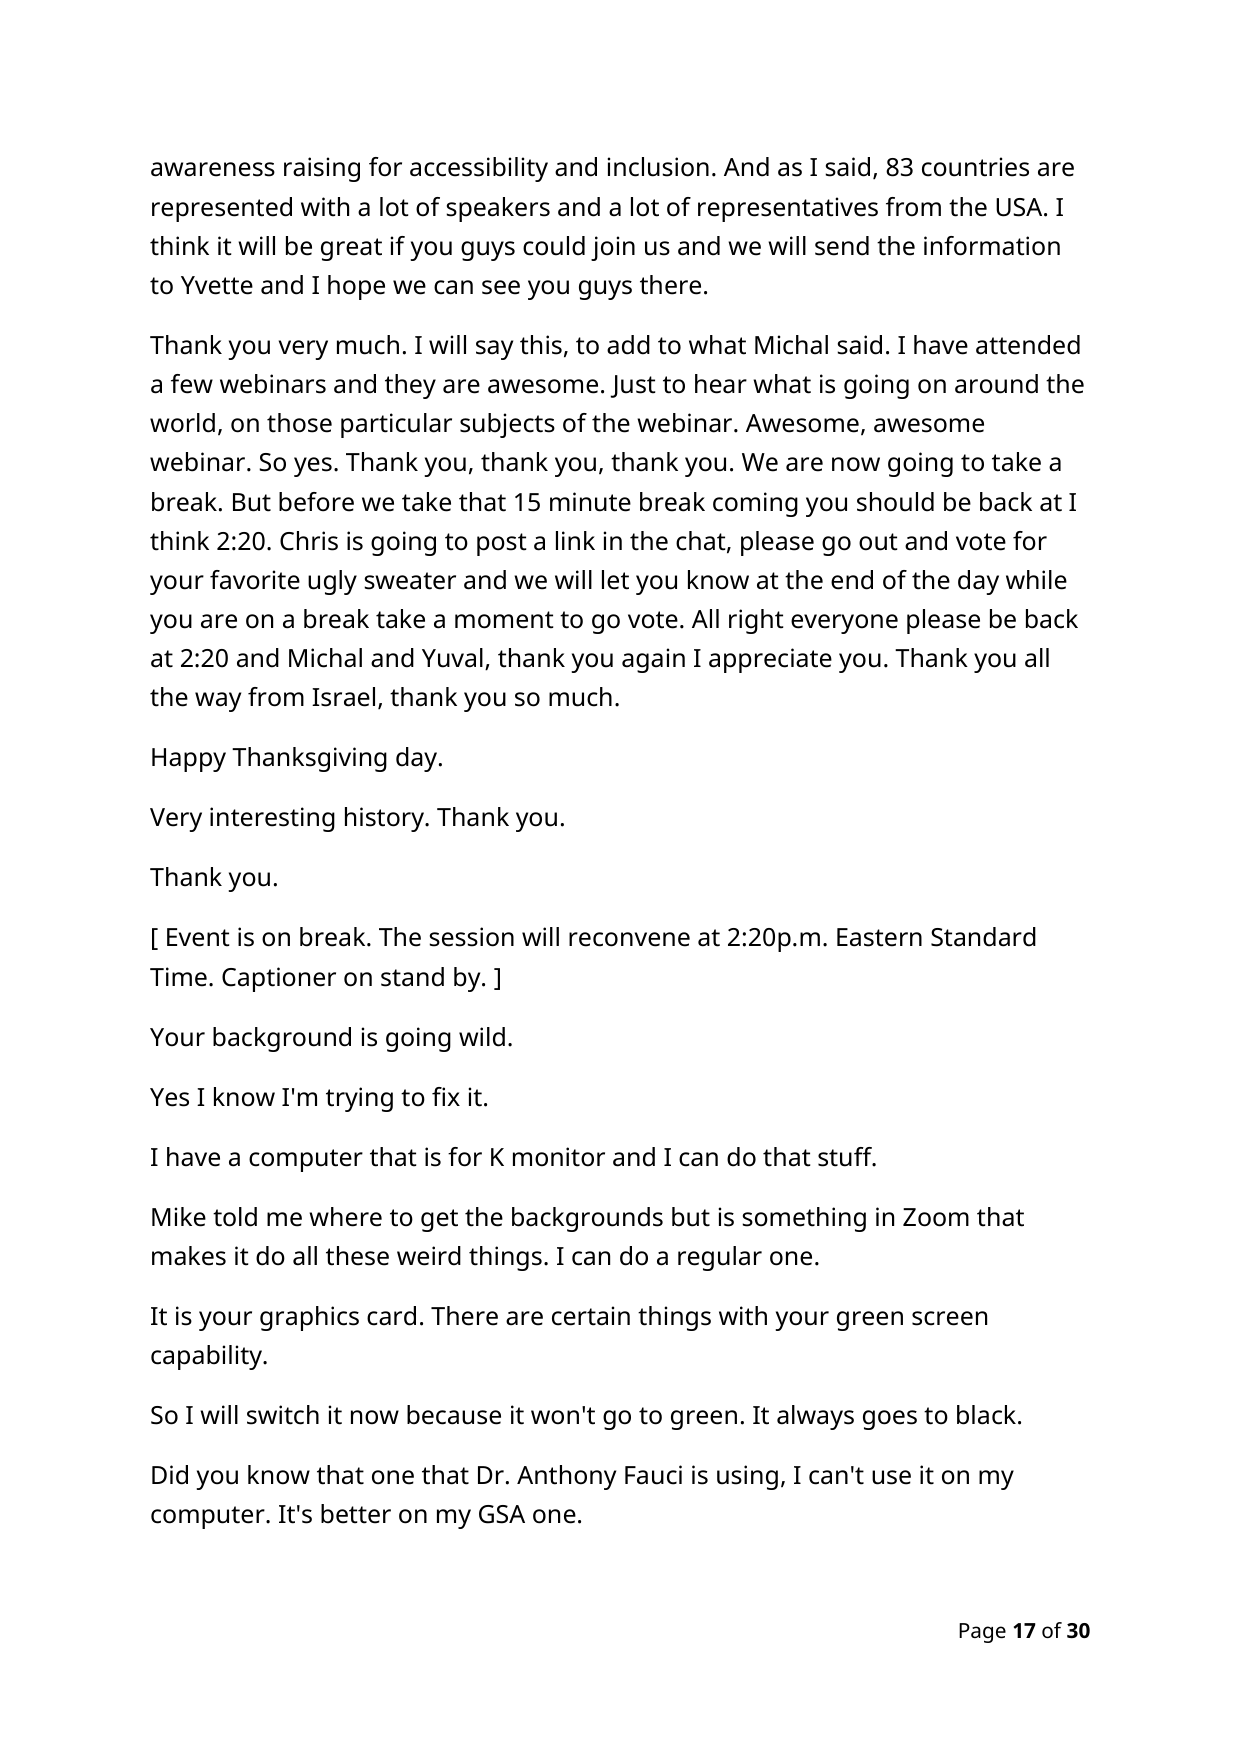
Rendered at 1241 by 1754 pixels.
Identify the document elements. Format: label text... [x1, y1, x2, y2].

text Very interesting history. Thank you. [150, 800, 1090, 834]
text Happy Thanksgiving day. [150, 740, 1090, 774]
text Your background is going wild. [150, 1019, 1090, 1053]
text Thank you very much. I will say this, to add to what Michal said. I have attended a few webinars and they are awesome. Just to hear what is going on around the world, on those particular subjects of the webinar. Awesome, awesome webinar. So yes. Thank you, thank you, thank you. We are now going to take a break. But before we take that 15 minute break coming you should be back at I think 2:20. Chris is going to post a link in the chat, please go out and vote for your favorite ugly sweater and we will let you know at the end of the day while you are on a break take a moment to go vote. All right everyone please be back at 2:20 and Michal and Yuval, thank you again I appreciate you. Thank you all the way from Israel, thank you so much. [150, 327, 1090, 714]
text [ Event is on break. The session will reconvene at 2:20p.m. Eastern Standard Time. Captioner on stand by. ] [150, 920, 1090, 993]
text Thank you. [150, 860, 1090, 894]
text Mike told me where to get the backgrounds but is something in Zoom that makes it do all these weird things. I can do a regular one. [150, 1199, 1090, 1272]
text Yes I know I'm trying to fix it. [150, 1079, 1090, 1113]
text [150, 150, 1090, 302]
text I have a computer that is for K monitor and I can do that stuff. [150, 1139, 1090, 1173]
text It is your graphics card. There are certain things with your green screen capability. [150, 1298, 1090, 1372]
text So I will switch it now because it won't go to green. It always goes to black. [150, 1397, 1090, 1432]
text Did you know that one that Dr. Anthony Fauci is using, I can't use it on my computer. It's better on my GSA one. [150, 1457, 1090, 1531]
